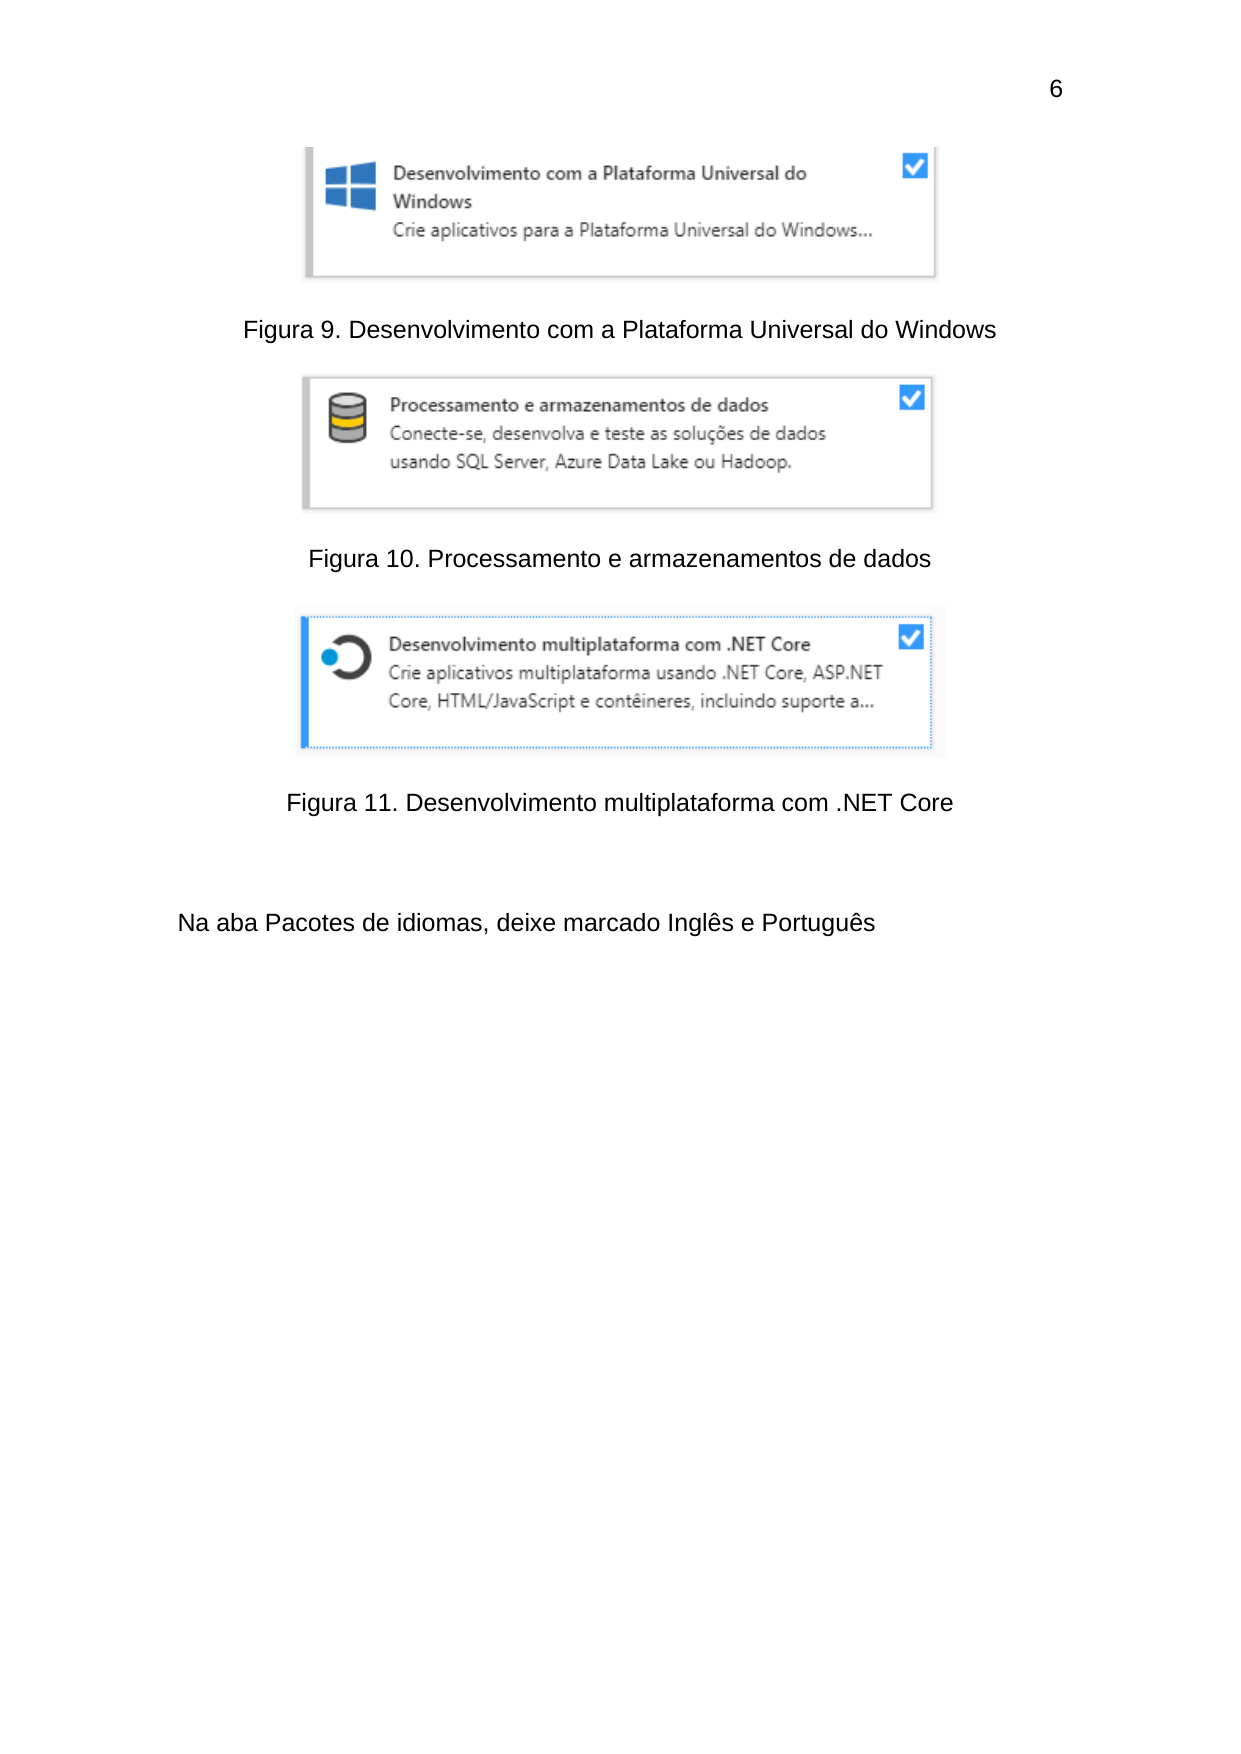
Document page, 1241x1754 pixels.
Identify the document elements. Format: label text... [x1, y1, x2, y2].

text Figura 10. Processamento e armazenamentos de dados [177, 544, 1063, 573]
text Figura 11. Desenvolvimento multiplataforma com .NET Core [177, 788, 1063, 817]
text Na aba Pacotes de idiomas, deixe marcado Inglês e Português [177, 908, 1063, 937]
text Figura 9. Desenvolvimento com a Plataforma Universal do Windows [177, 314, 1063, 343]
